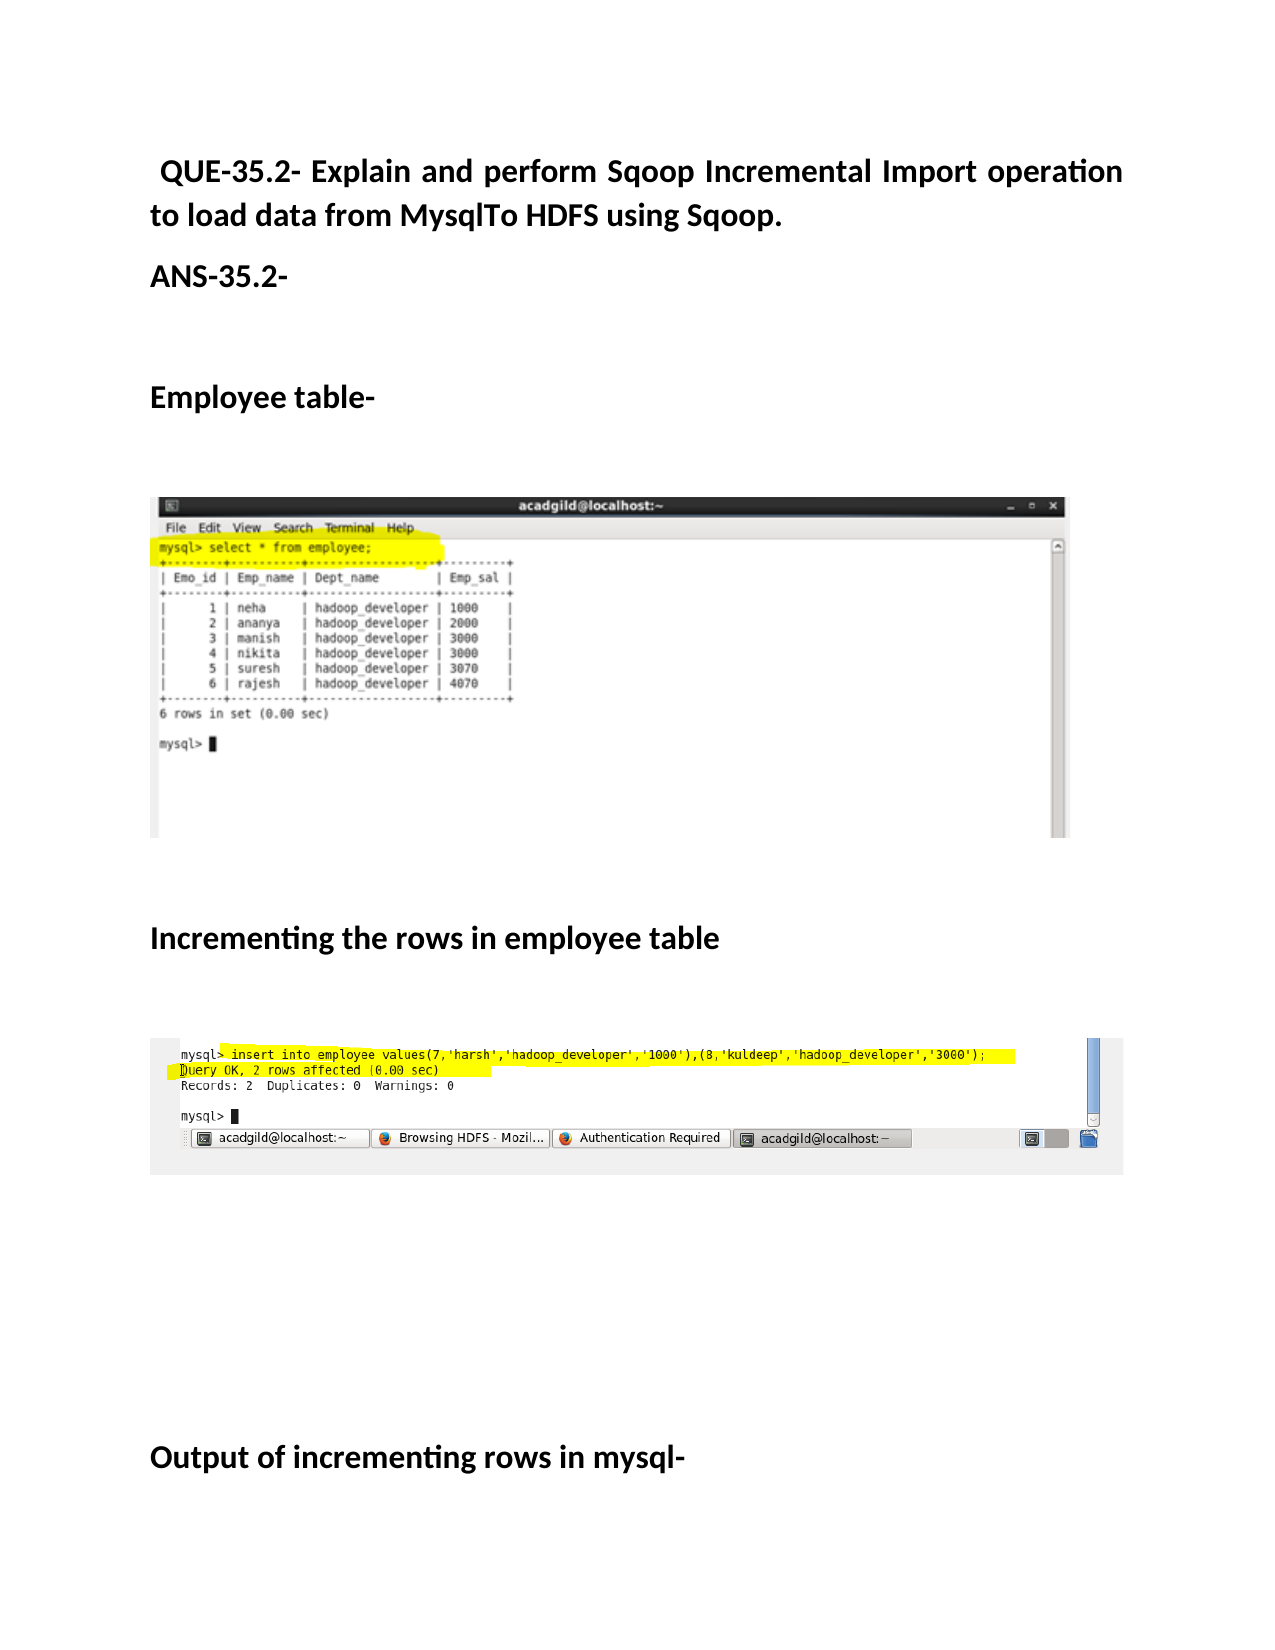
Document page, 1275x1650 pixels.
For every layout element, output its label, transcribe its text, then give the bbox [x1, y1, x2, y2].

text Output of incrementing rows in mysql- [150, 1436, 1125, 1476]
picture [150, 1038, 1124, 1175]
text Incrementing the rows in employee table [150, 917, 1125, 958]
text QUE-35.2- Explain and perform Sqoop Incremental Import operation to load data from MysqlTo HDFS using Sqoop. [150, 150, 1125, 235]
text Employee table- [150, 376, 1125, 417]
picture [150, 497, 1071, 838]
text ANS-35.2- [150, 254, 1125, 295]
